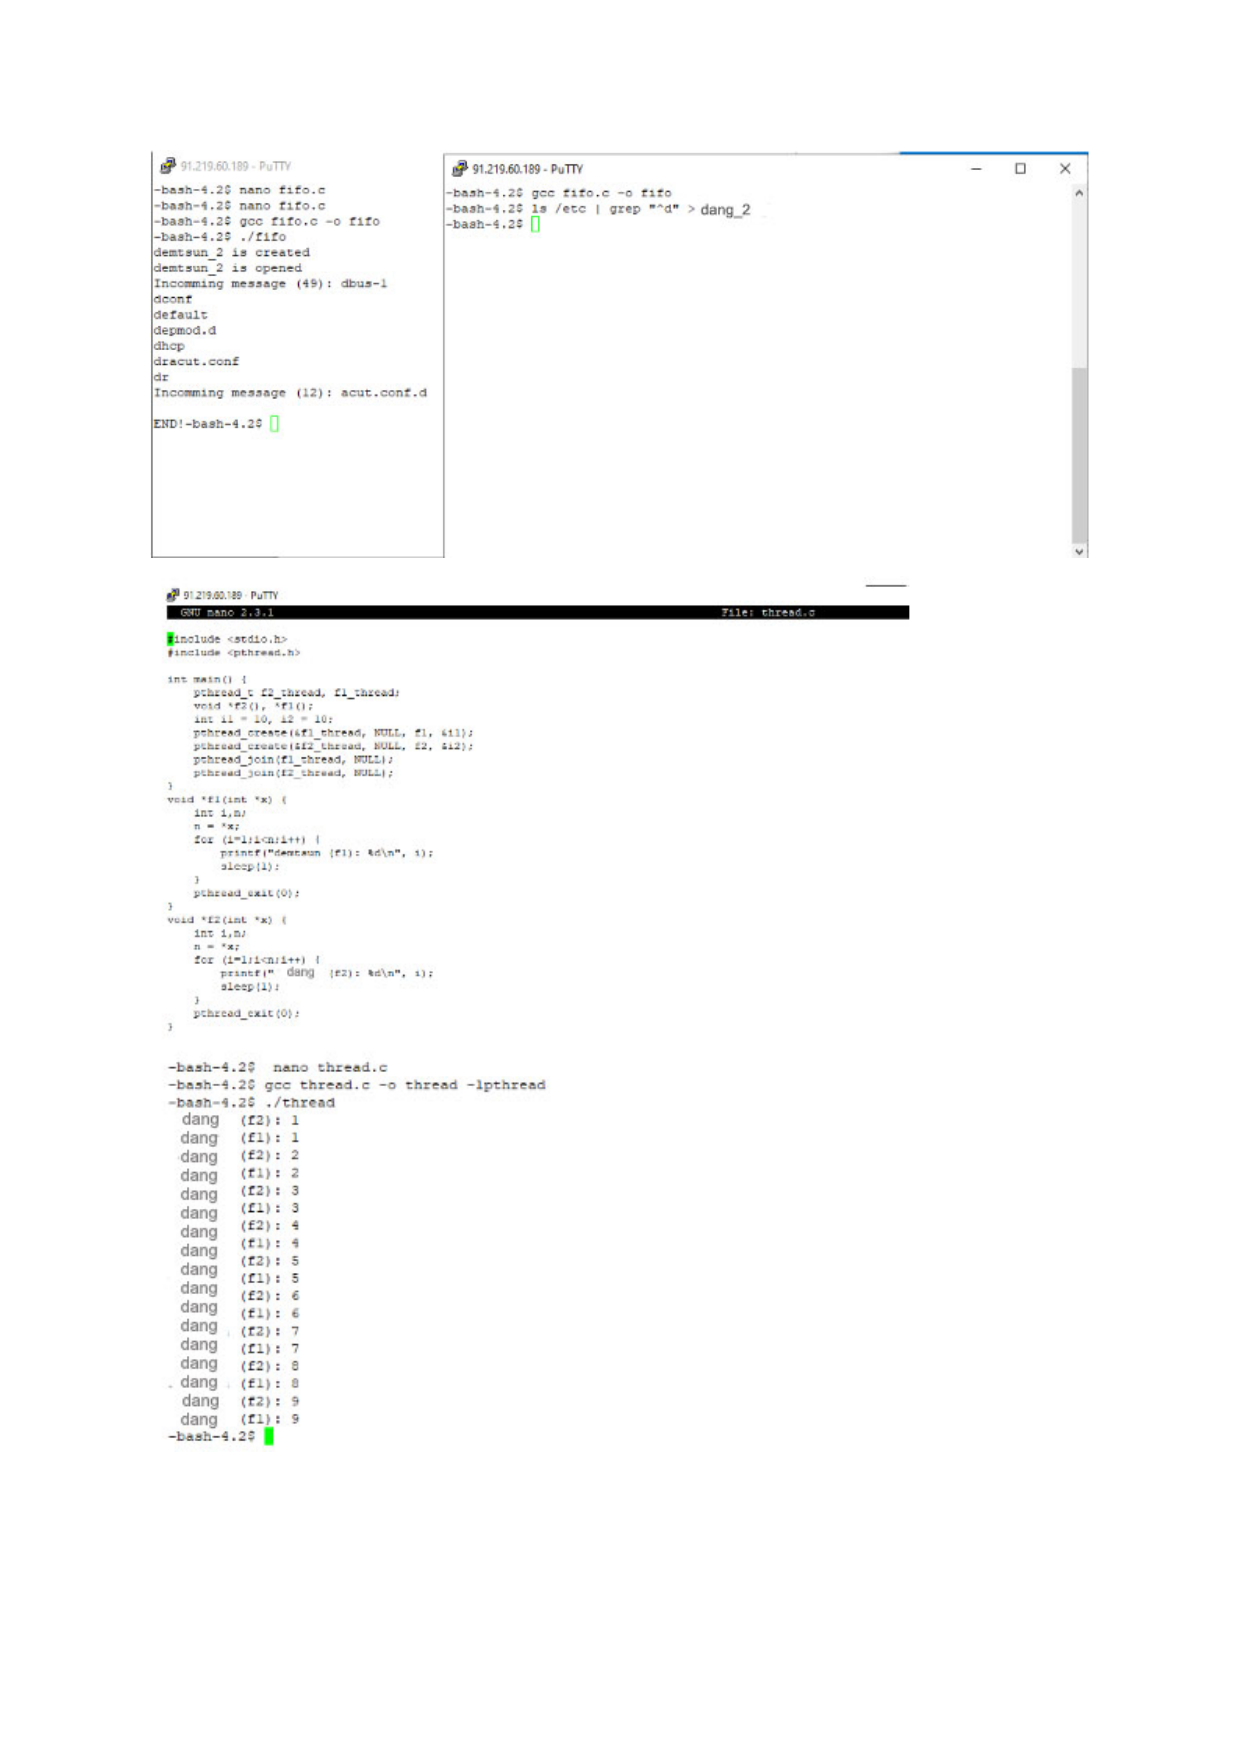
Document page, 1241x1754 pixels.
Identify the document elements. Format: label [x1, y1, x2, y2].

picture [150, 576, 910, 1452]
picture [150, 150, 1089, 558]
